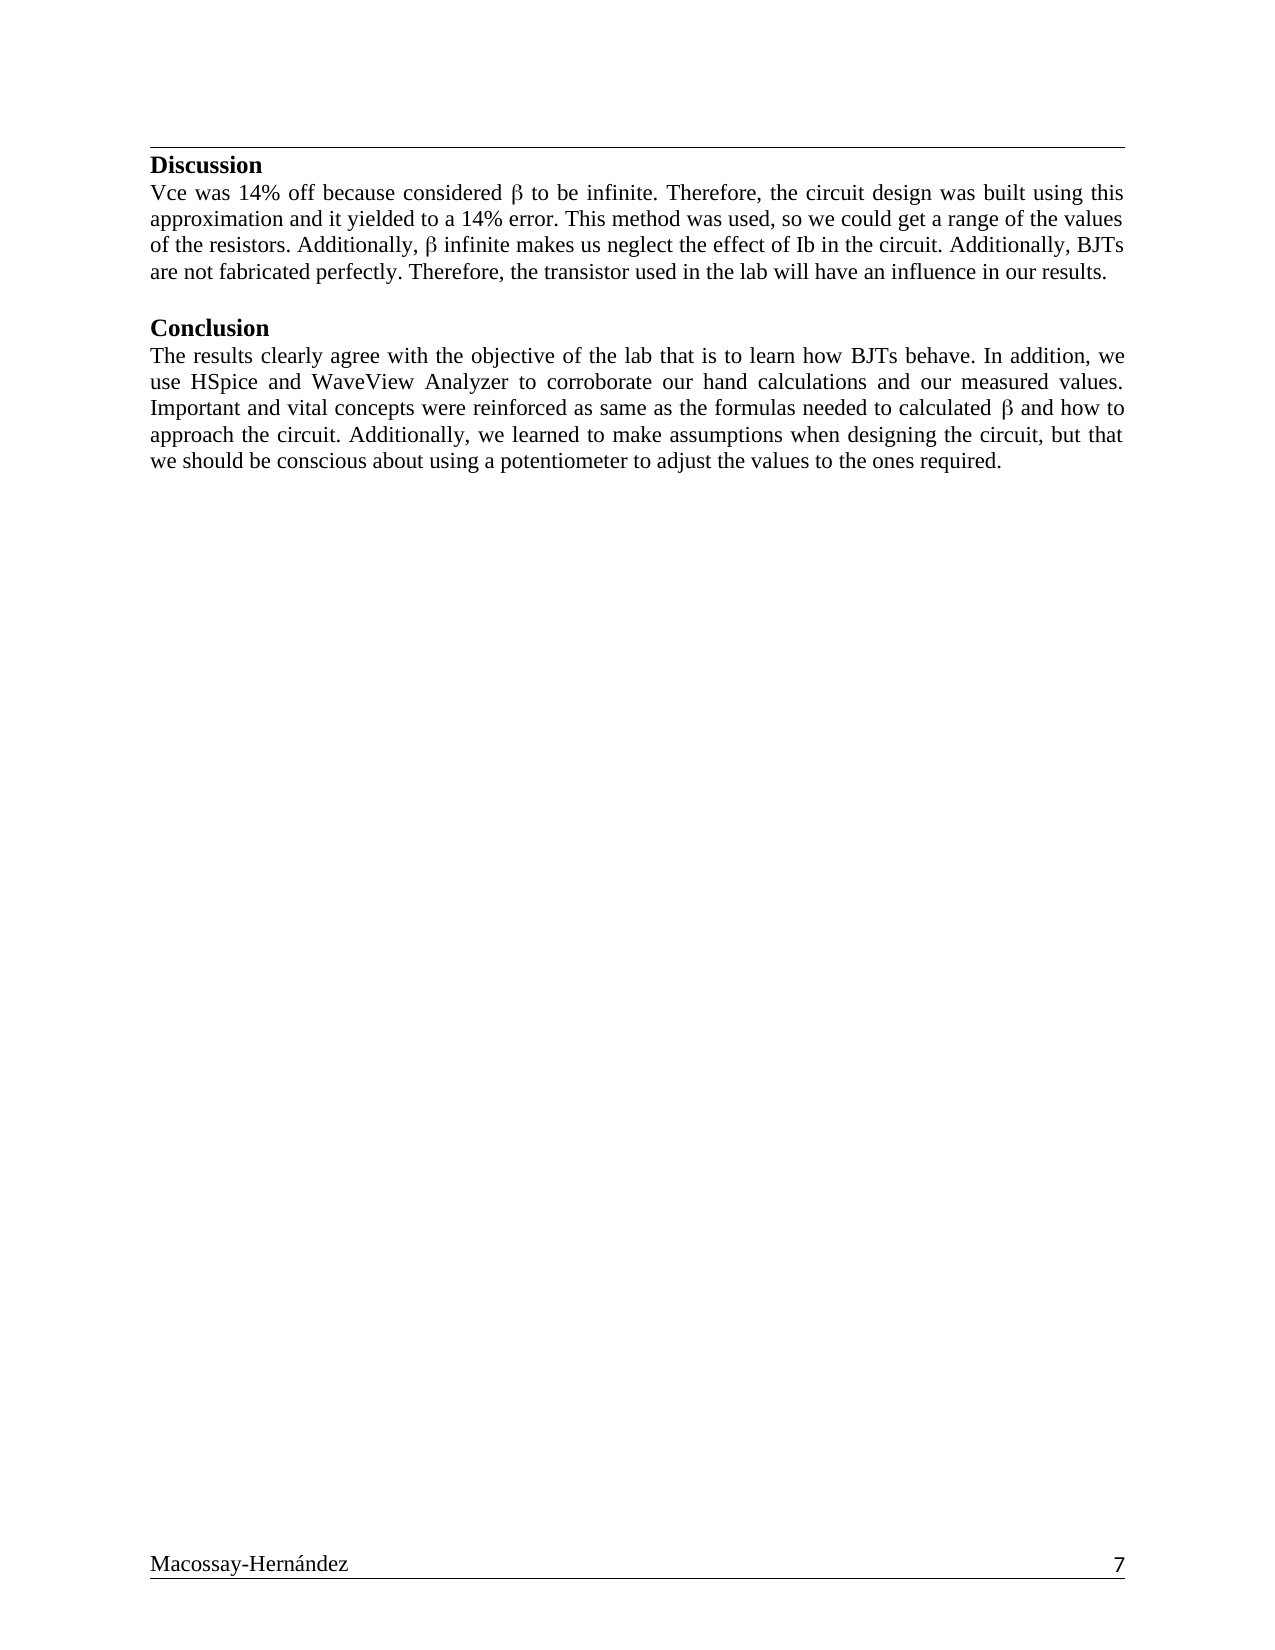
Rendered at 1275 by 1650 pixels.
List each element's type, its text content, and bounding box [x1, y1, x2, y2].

text Vce was 14% off because considered to be infinite. Therefore, the circuit design was built using this approximation and it yielded to a 14% error. This method was used, so we could get a range of the values of the resistors. Additionally, infinite makes us neglect the effect of Ib in the circuit. Additionally, BJTs are not fabricated perfectly. Therefore, the transistor used in the lab will have an influence in our results. [150, 179, 1125, 284]
text The results clearly agree with the objective of the lab that is to learn how BJTs behave. In addition, we use HSpice and WaveView Analyzer to corroborate our hand calculations and our measured values. Important and vital concepts were reinforced as same as the formulas needed to calculated and how to approach the circuit. Additionally, we learned to make assumptions when designing the circuit, but that we should be conscious about using a potentiometer to adjust the values to the ones required. [150, 342, 1125, 473]
text Conclusion [150, 313, 1125, 342]
text Discussion [150, 150, 1125, 179]
